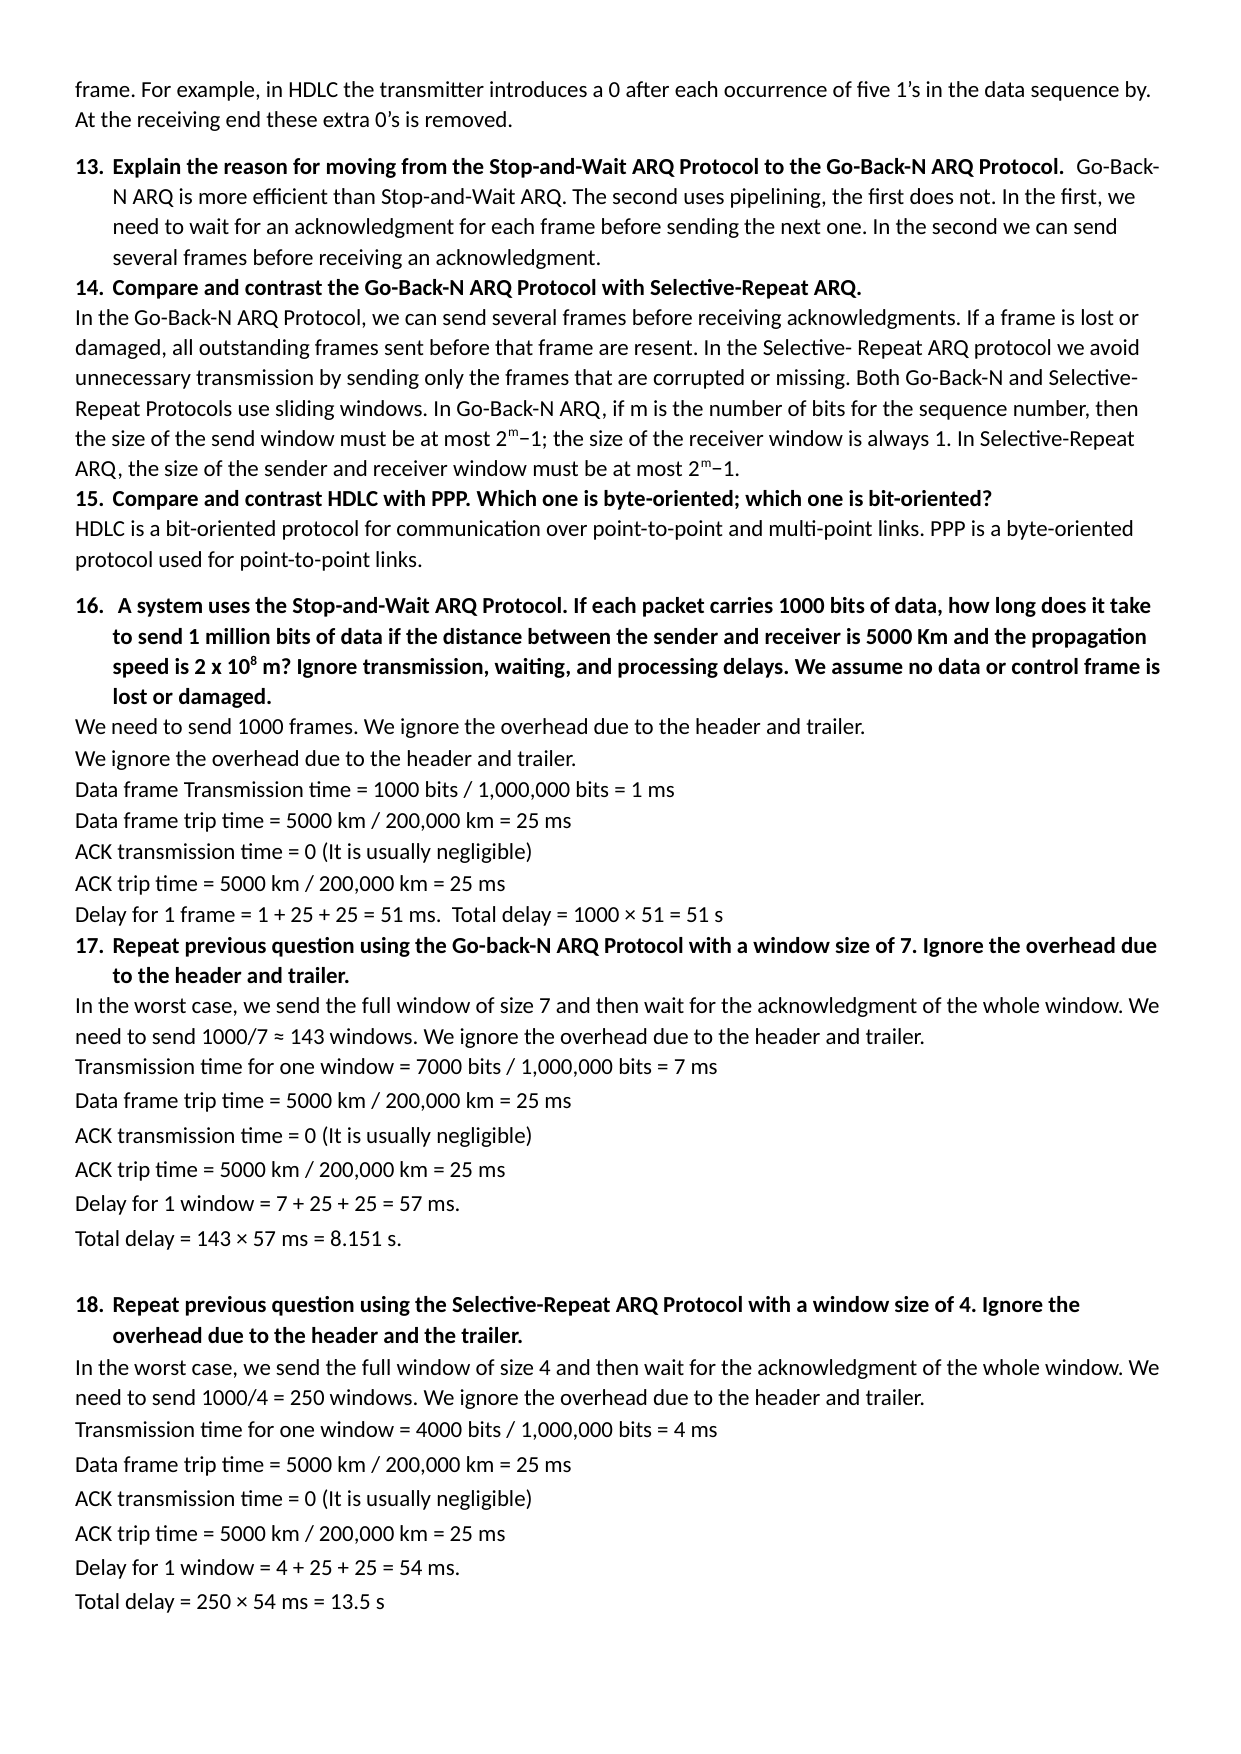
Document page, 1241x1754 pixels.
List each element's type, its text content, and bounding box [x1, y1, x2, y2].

text In the Go-Back-N ARQ Protocol, we can send several frames before receiving acknowledgments. If a frame is lost or damaged, all outstanding frames sent before that frame are resent. In the Selective- Repeat ARQ protocol we avoid unnecessary transmission by sending only the frames that are corrupted or missing. Both Go-Back-N and Selective-Repeat Protocols use sliding windows. In Go-Back-N ARQ, if m is the number of bits for the sequence number, then the size of the send window must be at most 2m−1; the size of the receiver window is always 1. In Selective-Repeat ARQ, the size of the sender and receiver window must be at most 2m−1. [75, 303, 1165, 482]
text We ignore the overhead due to the header and trailer. [75, 744, 1165, 772]
text Data frame trip time = 5000 km / 200,000 km = 25 ms [75, 1086, 1165, 1114]
text Delay for 1 frame = 1 + 25 + 25 = 51 ms. Total delay = 1000 × 51 = 51 s [75, 900, 1165, 928]
list A system uses the Stop-and-Wait ARQ Protocol. If each packet carries 1000 bits of data, how long does it take to send 1 million bits of data if the distance between the sender and receiver is 5000 Km and the propagation speed is 2 x 108 m? Ignore transmission, waiting, and processing delays. We assume no data or control frame is lost or damaged. [75, 592, 1165, 710]
text ACK trip time = 5000 km / 200,000 km = 25 ms [75, 1155, 1165, 1183]
text Transmission time for one window = 7000 bits / 1,000,000 bits = 7 ms [75, 1052, 1165, 1080]
text Total delay = 143 × 57 ms = 8.151 s. [75, 1224, 1165, 1252]
text Delay for 1 window = 4 + 25 + 25 = 54 ms. [75, 1553, 1165, 1581]
list Repeat previous question using the Selective-Repeat ARQ Protocol with a window size of 4. Ignore the overhead due to the header and the trailer. [75, 1291, 1165, 1349]
text HDLC is a bit-oriented protocol for communication over point-to-point and multi-point links. PPP is a byte-oriented protocol used for point-to-point links. [75, 514, 1165, 573]
text ACK trip time = 5000 km / 200,000 km = 25 ms [75, 869, 1165, 897]
text ACK trip time = 5000 km / 200,000 km = 25 ms [75, 1519, 1165, 1547]
list Compare and contrast HDLC with PPP. Which one is byte-oriented; which one is bit-oriented? [75, 484, 1165, 512]
list Explain the reason for moving from the Stop-and-Wait ARQ Protocol to the Go-Back-N ARQ Protocol. Go-Back-N ARQ is more efficient than Stop-and-Wait ARQ. The second uses pipelining, the first does not. In the first, we need to wait for an acknowledgment for each frame before sending the next one. In the second we can send several frames before receiving an acknowledgment. [75, 152, 1165, 271]
list Compare and contrast the Go-Back-N ARQ Protocol with Selective-Repeat ARQ. [75, 273, 1165, 301]
text Data frame trip time = 5000 km / 200,000 km = 25 ms [75, 1450, 1165, 1478]
list Repeat previous question using the Go-back-N ARQ Protocol with a window size of 7. Ignore the overhead due to the header and trailer. [75, 931, 1165, 989]
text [75, 75, 1165, 133]
text Delay for 1 window = 7 + 25 + 25 = 57 ms. [75, 1189, 1165, 1218]
text We need to send 1000 frames. We ignore the overhead due to the header and trailer. [75, 712, 1165, 741]
text Data frame trip time = 5000 km / 200,000 km = 25 ms [75, 806, 1165, 834]
text Data frame Transmission time = 1000 bits / 1,000,000 bits = 1 ms [75, 775, 1165, 803]
text ACK transmission time = 0 (It is usually negligible) [75, 1484, 1165, 1512]
text Transmission time for one window = 4000 bits / 1,000,000 bits = 4 ms [75, 1416, 1165, 1444]
text In the worst case, we send the full window of size 4 and then wait for the acknowledgment of the whole window. We need to send 1000/4 = 250 windows. We ignore the overhead due to the header and trailer. [75, 1353, 1165, 1411]
text In the worst case, we send the full window of size 7 and then wait for the acknowledgment of the whole window. We need to send 1000/7 ≈ 143 windows. We ignore the overhead due to the header and trailer. [75, 992, 1165, 1050]
text ACK transmission time = 0 (It is usually negligible) [75, 1121, 1165, 1149]
text ACK transmission time = 0 (It is usually negligible) [75, 837, 1165, 866]
text Total delay = 250 × 54 ms = 13.5 s [75, 1587, 1165, 1616]
